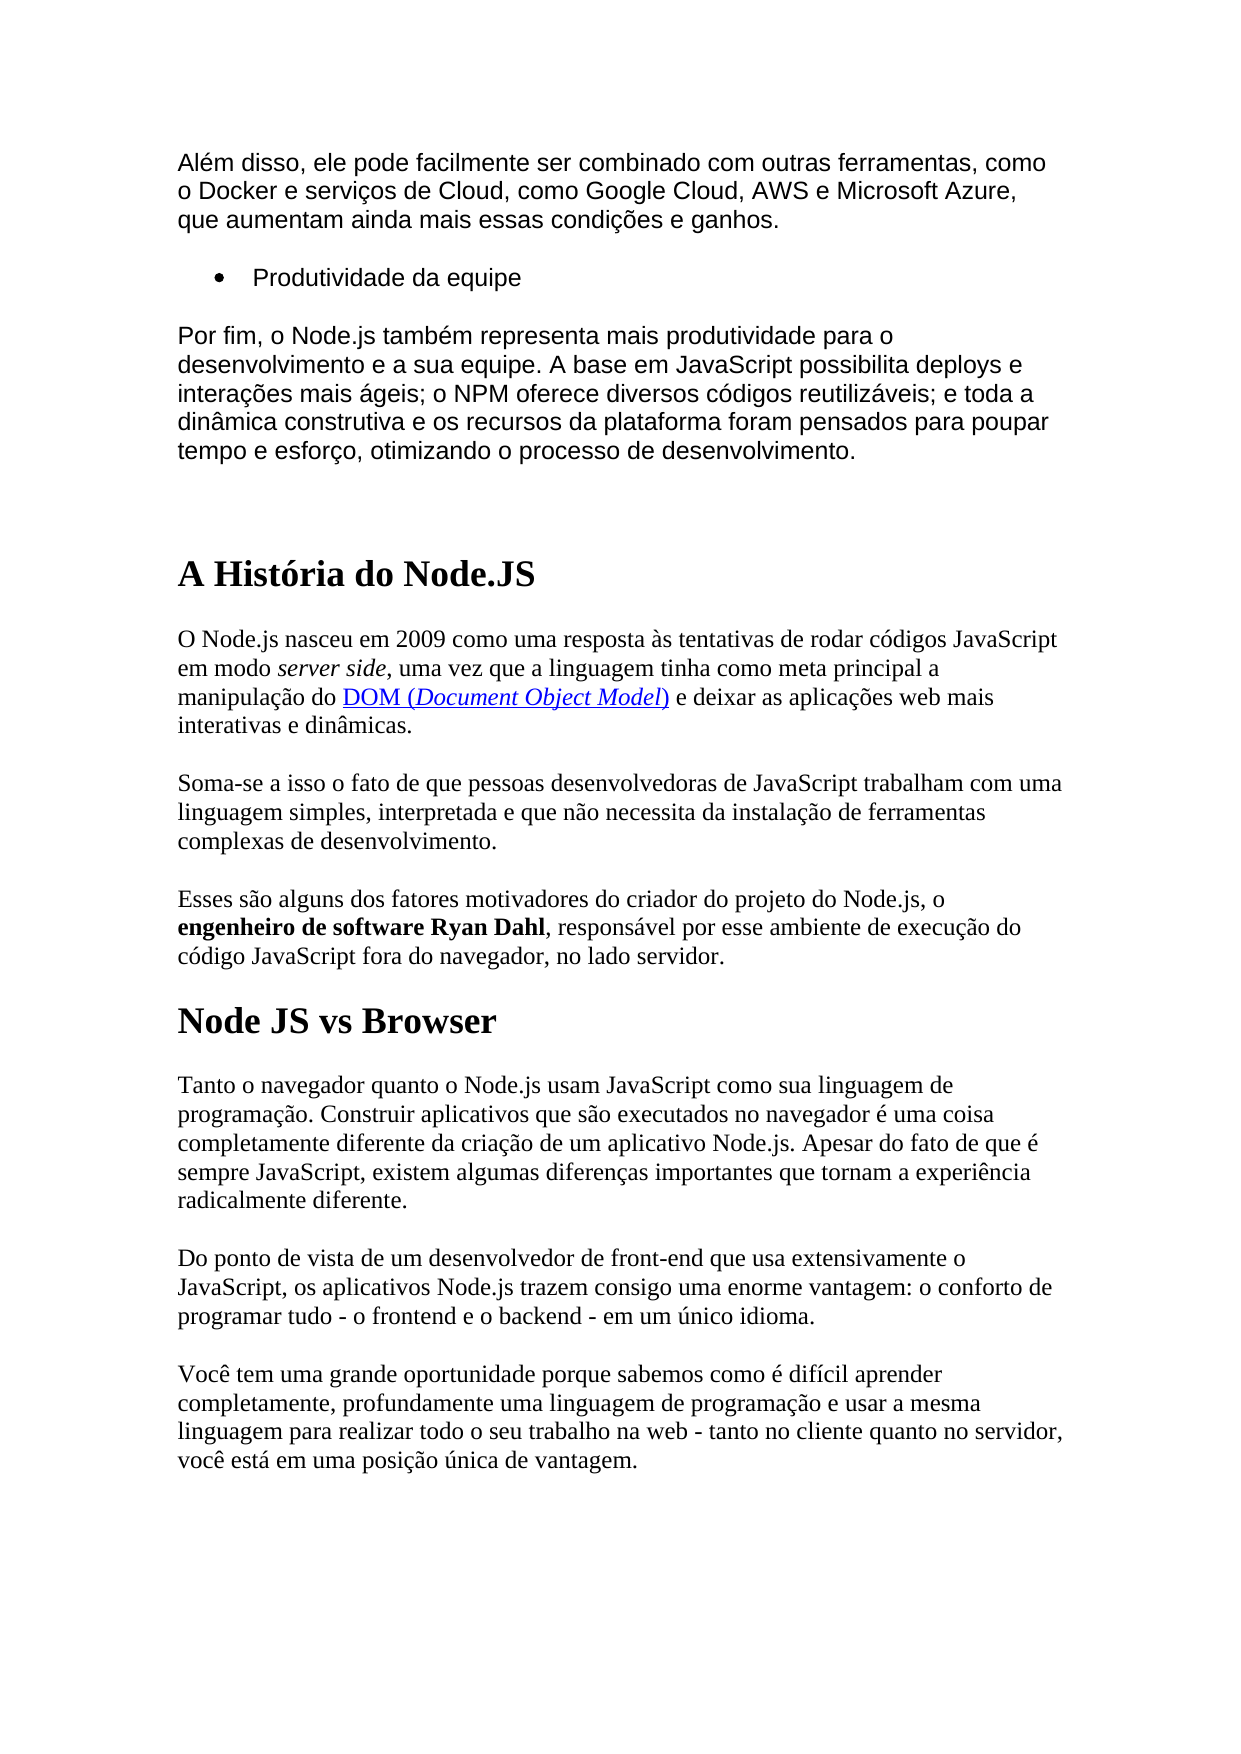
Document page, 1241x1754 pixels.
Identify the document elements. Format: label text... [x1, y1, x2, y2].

text Você tem uma grande oportunidade porque sabemos como é difícil aprender completamente, profundamente uma linguagem de programação e usar a mesma linguagem para realizar todo o seu trabalho na web - tanto no cliente quanto no servidor, você está em uma posição única de vantagem. [177, 1359, 1063, 1474]
text Soma-se a isso o fato de que pessoas desenvolvedoras de JavaScript trabalham com uma linguagem simples, interpretada e que não necessita da instalação de ferramentas complexas de desenvolvimento. [177, 768, 1063, 854]
text Além disso, ele pode facilmente ser combinado com outras ferramentas, como o Docker e serviços de Cloud, como Google Cloud, AWS e Microsoft Azure, que aumentam ainda mais essas condições e ganhos. [177, 148, 1063, 234]
text O Node.js nasceu em 2009 como uma resposta às tentativas de rodar códigos JavaScript em modo server side, uma vez que a linguagem tinha como meta principal a manipulação do DOM (Document Object Model) e deixar as aplicações web mais interativas e dinâmicas. [177, 624, 1063, 739]
text Por fim, o Node.js também representa mais produtividade para o desenvolvimento e a sua equipe. A base em JavaScript possibilita deploys e interações mais ágeis; o NPM oferece diversos códigos reutilizáveis; e toda a dinâmica construtiva e os recursos da plataforma foram pensados para poupar tempo e esforço, otimizando o processo de desenvolvimento. [177, 321, 1063, 465]
list Produtividade da equipe [215, 263, 1063, 292]
text Do ponto de vista de um desenvolvedor de front-end que usa extensivamente o JavaScript, os aplicativos Node.js trazem consigo uma enorme vantagem: o conforto de programar tudo - o frontend e o backend - em um único idioma. [177, 1243, 1063, 1330]
text Esses são alguns dos fatores motivadores do criador do projeto do Node.js, o engenheiro de software Ryan Dahl, responsável por esse ambiente de execução do código JavaScript fora do navegador, no lado servidor. Node JS vs Browser Tanto o navegador quanto o Node.js usam JavaScript como sua linguagem de programação. Construir aplicativos que são executados no navegador é uma coisa completamente diferente da criação de um aplicativo Node.js. Apesar do fato de que é sempre JavaScript, existem algumas diferenças importantes que tornam a experiência radicalmente diferente. [177, 884, 1063, 1214]
subtitle A História do Node.JS [177, 552, 1063, 595]
